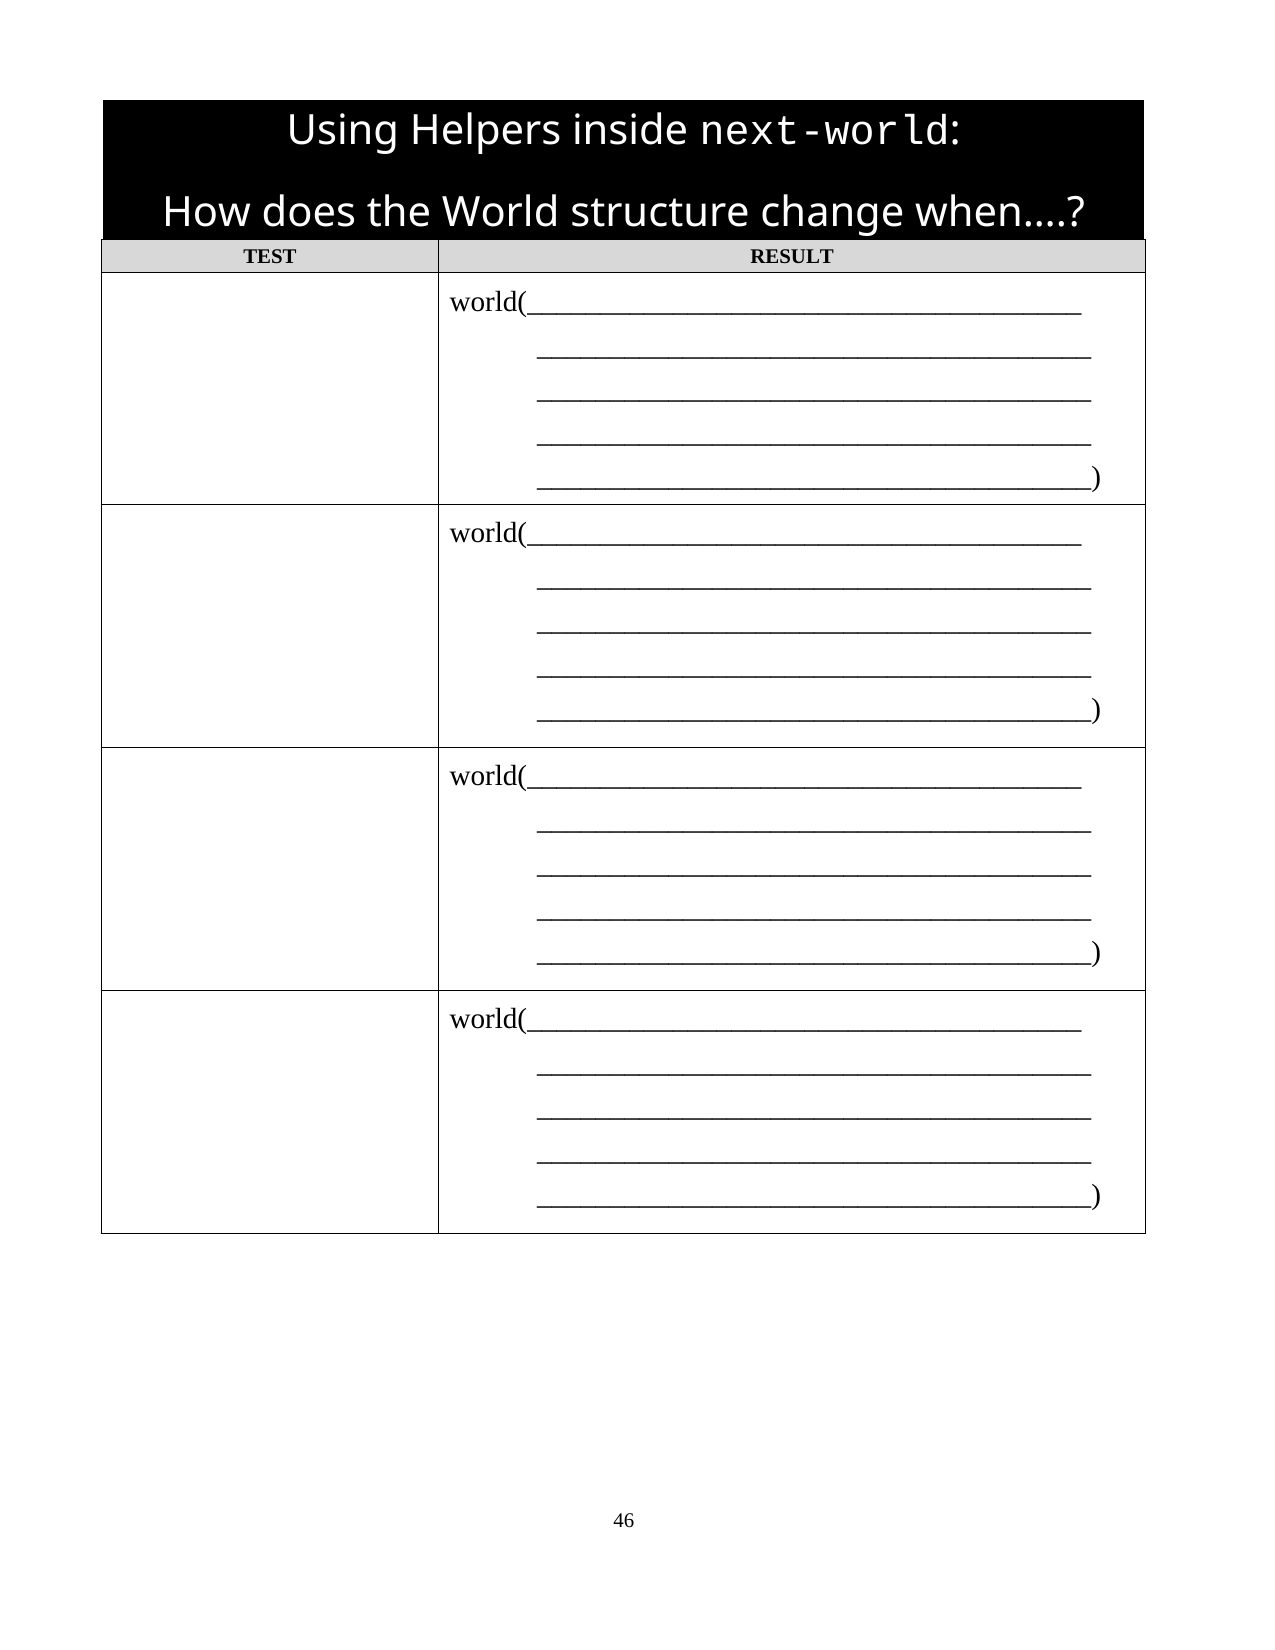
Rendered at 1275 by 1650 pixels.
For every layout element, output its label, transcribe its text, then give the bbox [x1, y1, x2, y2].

subtitle How does the World structure change when….? [103, 182, 1144, 239]
table_cell [102, 505, 438, 747]
table_cell [102, 748, 438, 990]
subtitle Using Helpers inside next-world: [103, 100, 1144, 157]
table_header TEST [102, 240, 438, 272]
table_cell world(______________________________________ ______________________________________ ______________________________________ ______________________________________ ______________________________________) [439, 991, 1145, 1233]
table_cell world(______________________________________ ______________________________________ ______________________________________ ______________________________________ ______________________________________) [439, 748, 1145, 990]
table_cell world(______________________________________ ______________________________________ ______________________________________ ______________________________________ ______________________________________) [439, 505, 1145, 747]
table_cell [102, 991, 438, 1233]
table_cell [102, 273, 438, 503]
table_header RESULT [439, 240, 1145, 272]
table_cell world(______________________________________ ______________________________________ ______________________________________ ______________________________________ ______________________________________) [439, 273, 1145, 503]
